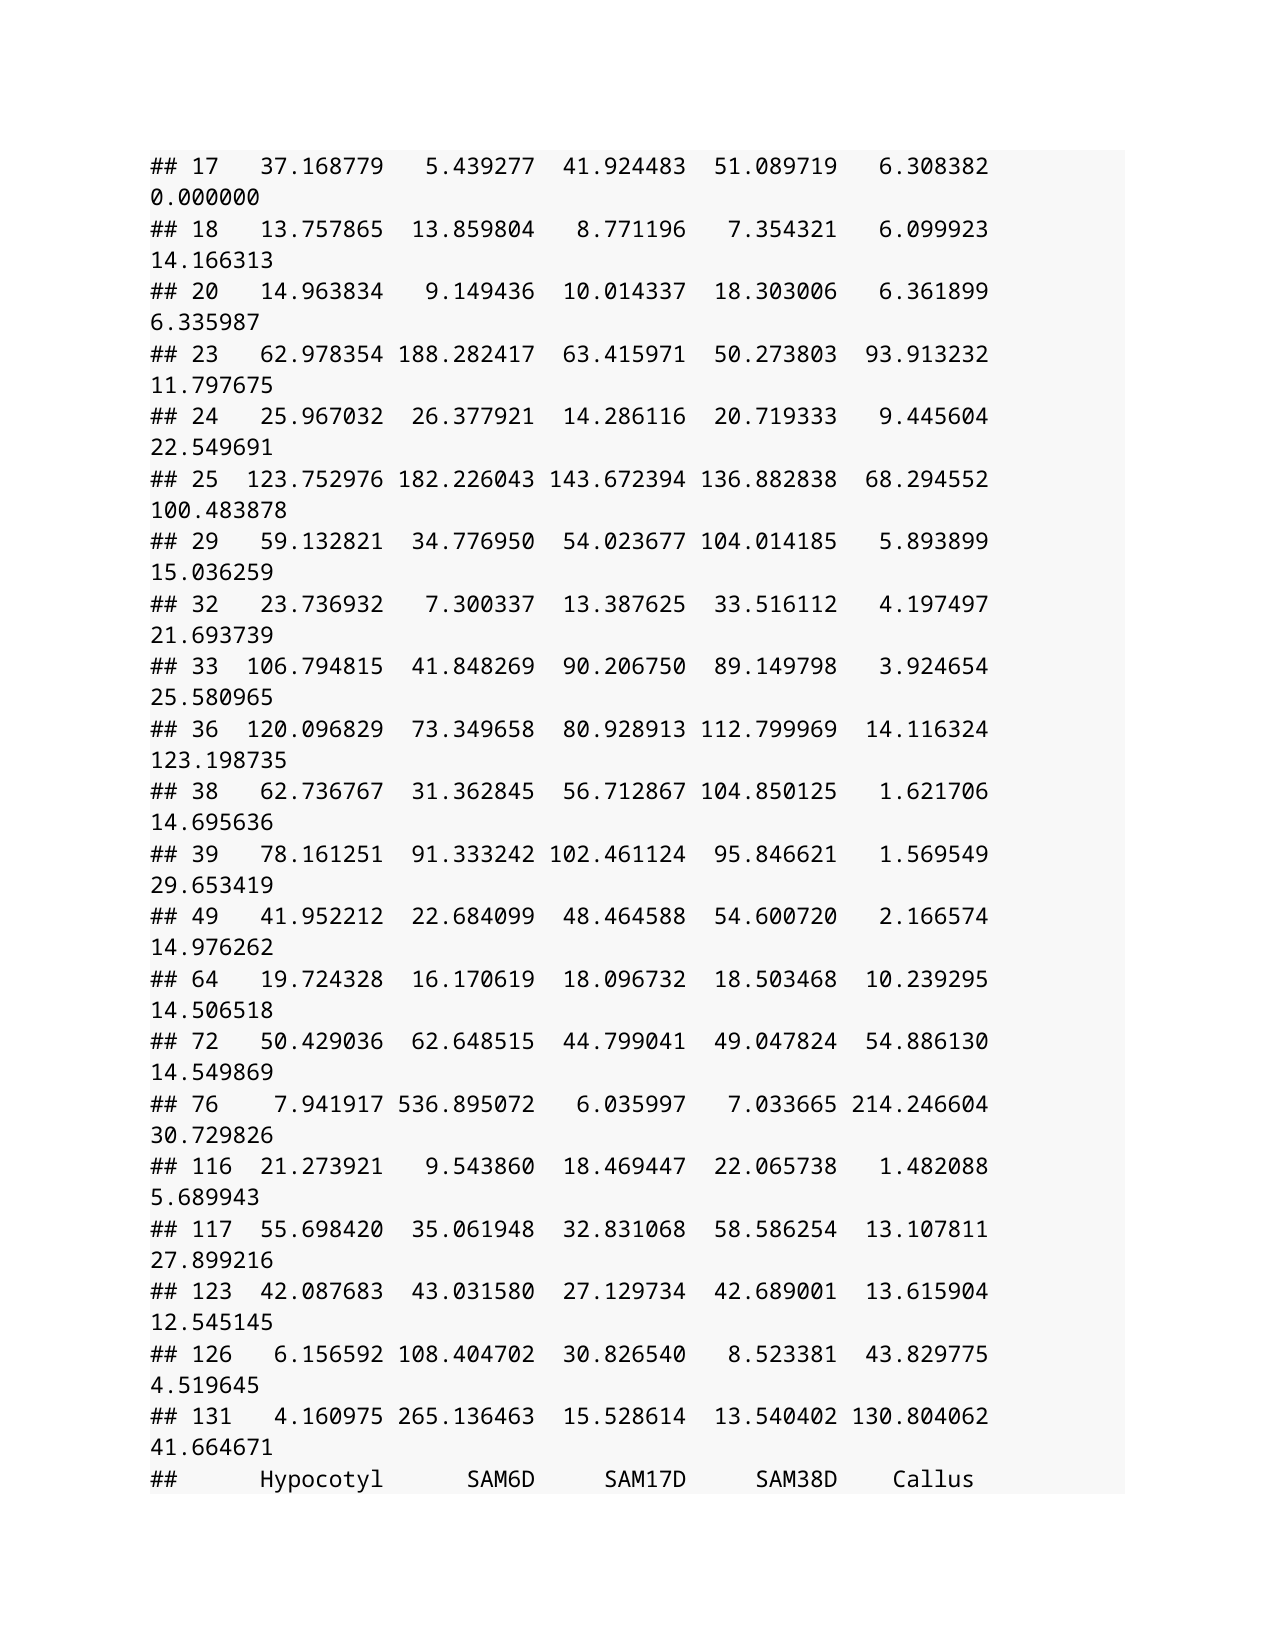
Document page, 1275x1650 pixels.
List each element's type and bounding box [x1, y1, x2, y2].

text [150, 150, 1125, 1494]
